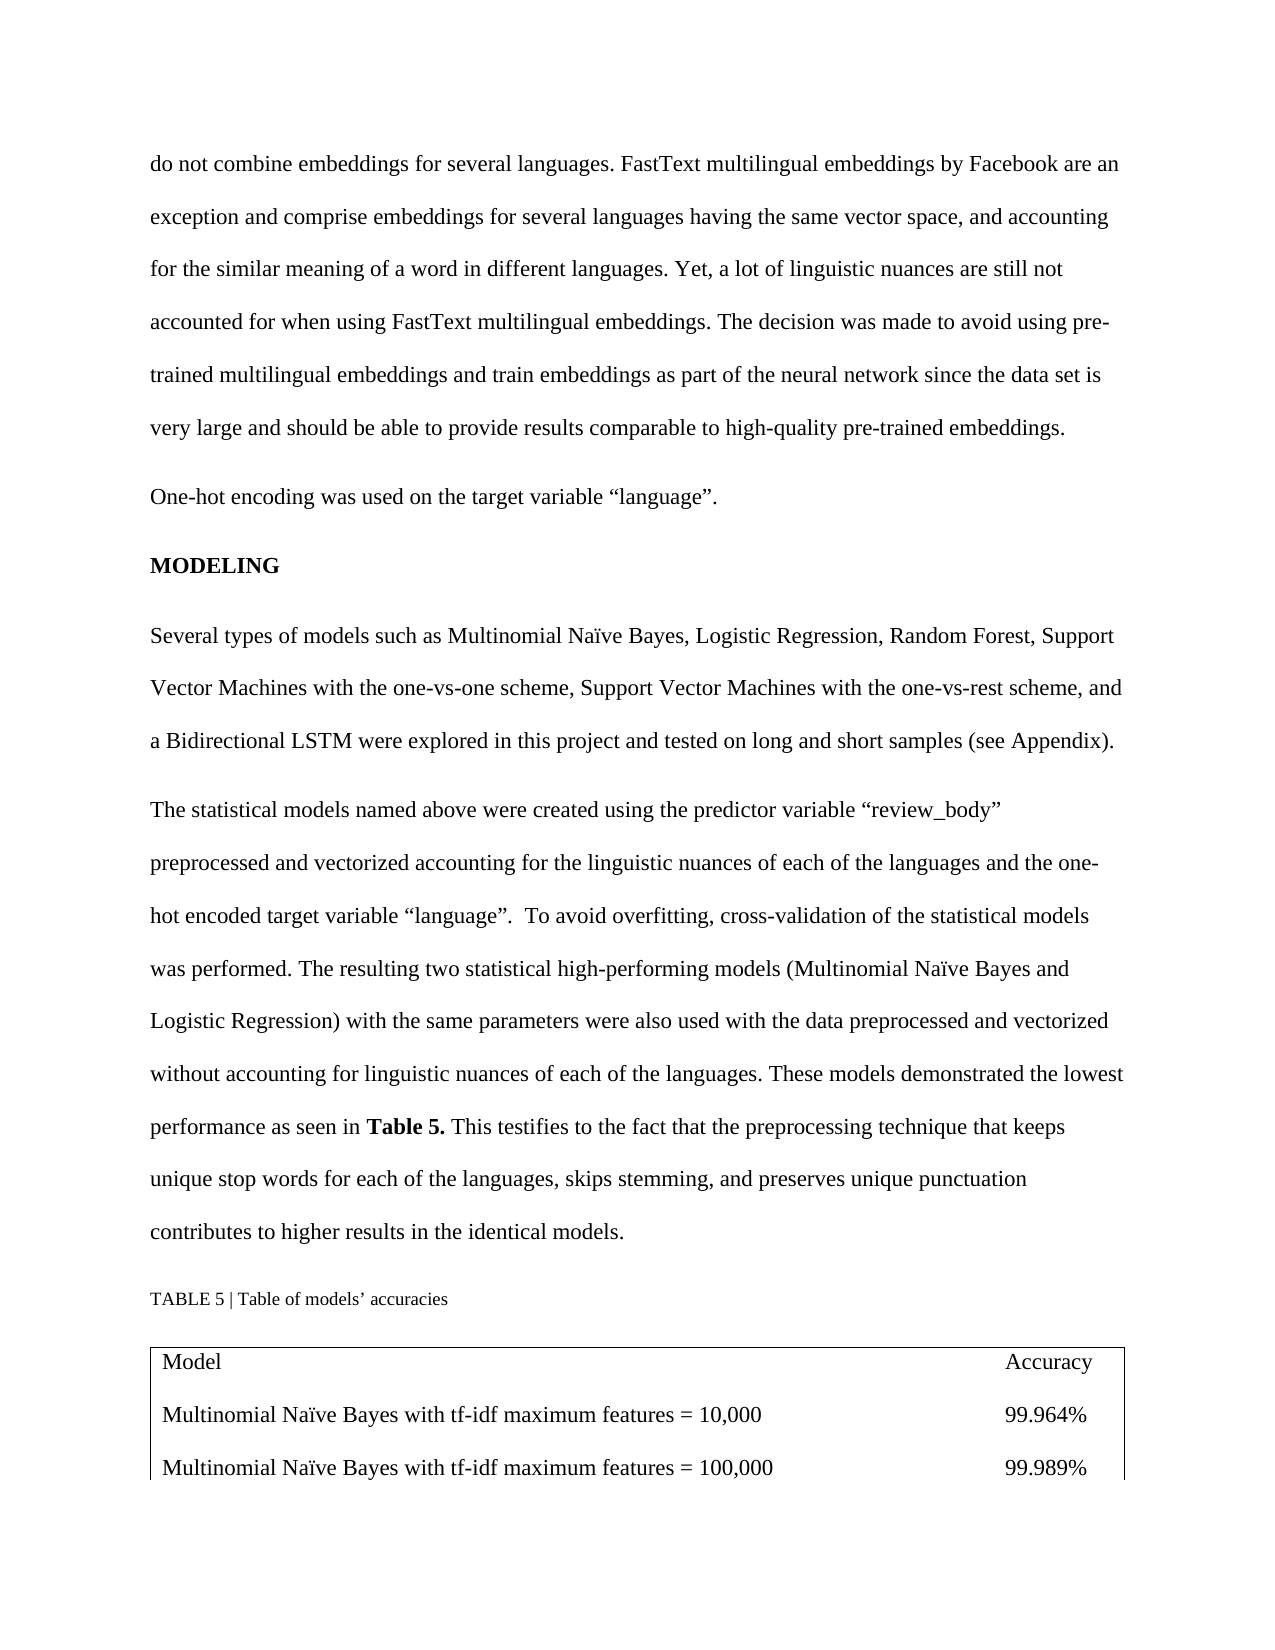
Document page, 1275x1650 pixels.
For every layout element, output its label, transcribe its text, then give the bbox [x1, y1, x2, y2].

table_cell Multinomial Naïve Bayes with tf-idf maximum features = 10,000 [151, 1401, 994, 1453]
table_cell 99.964% [994, 1401, 1124, 1453]
table_header Model [151, 1348, 994, 1401]
table_header Accuracy [994, 1348, 1124, 1401]
table_cell 99.989% [994, 1454, 1124, 1480]
table_cell Multinomial Naïve Bayes with tf-idf maximum features = 100,000 [151, 1454, 994, 1480]
text One-hot encoding was used on the target variable “language”. [150, 483, 1125, 509]
text Several types of models such as Multinomial Naïve Bayes, Logistic Regression, Random Forest, Support Vector Machines with the one-vs-one scheme, Support Vector Machines with the one-vs-rest scheme, and a Bidirectional LSTM were explored in this project and tested on long and short samples (see Appendix). [150, 622, 1125, 753]
text TABLE 5 | Table of models’ accuracies [150, 1287, 1125, 1309]
text The statistical models named above were created using the predictor variable “review_body” preprocessed and vectorized accounting for the linguistic nuances of each of the languages and the one-hot encoded target variable “language”. To avoid overfitting, cross-validation of the statistical models was performed. The resulting two statistical high-performing models (Multinomial Naïve Bayes and Logistic Regression) with the same parameters were also used with the data preprocessed and vectorized without accounting for linguistic nuances of each of the languages. These models demonstrated the lowest performance as seen in Table 5. This testifies to the fact that the preprocessing technique that keeps unique stop words for each of the languages, skips stemming, and preserves unique punctuation contributes to higher results in the identical models. [150, 796, 1125, 1244]
text MODELING [150, 552, 1125, 579]
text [150, 150, 1125, 440]
